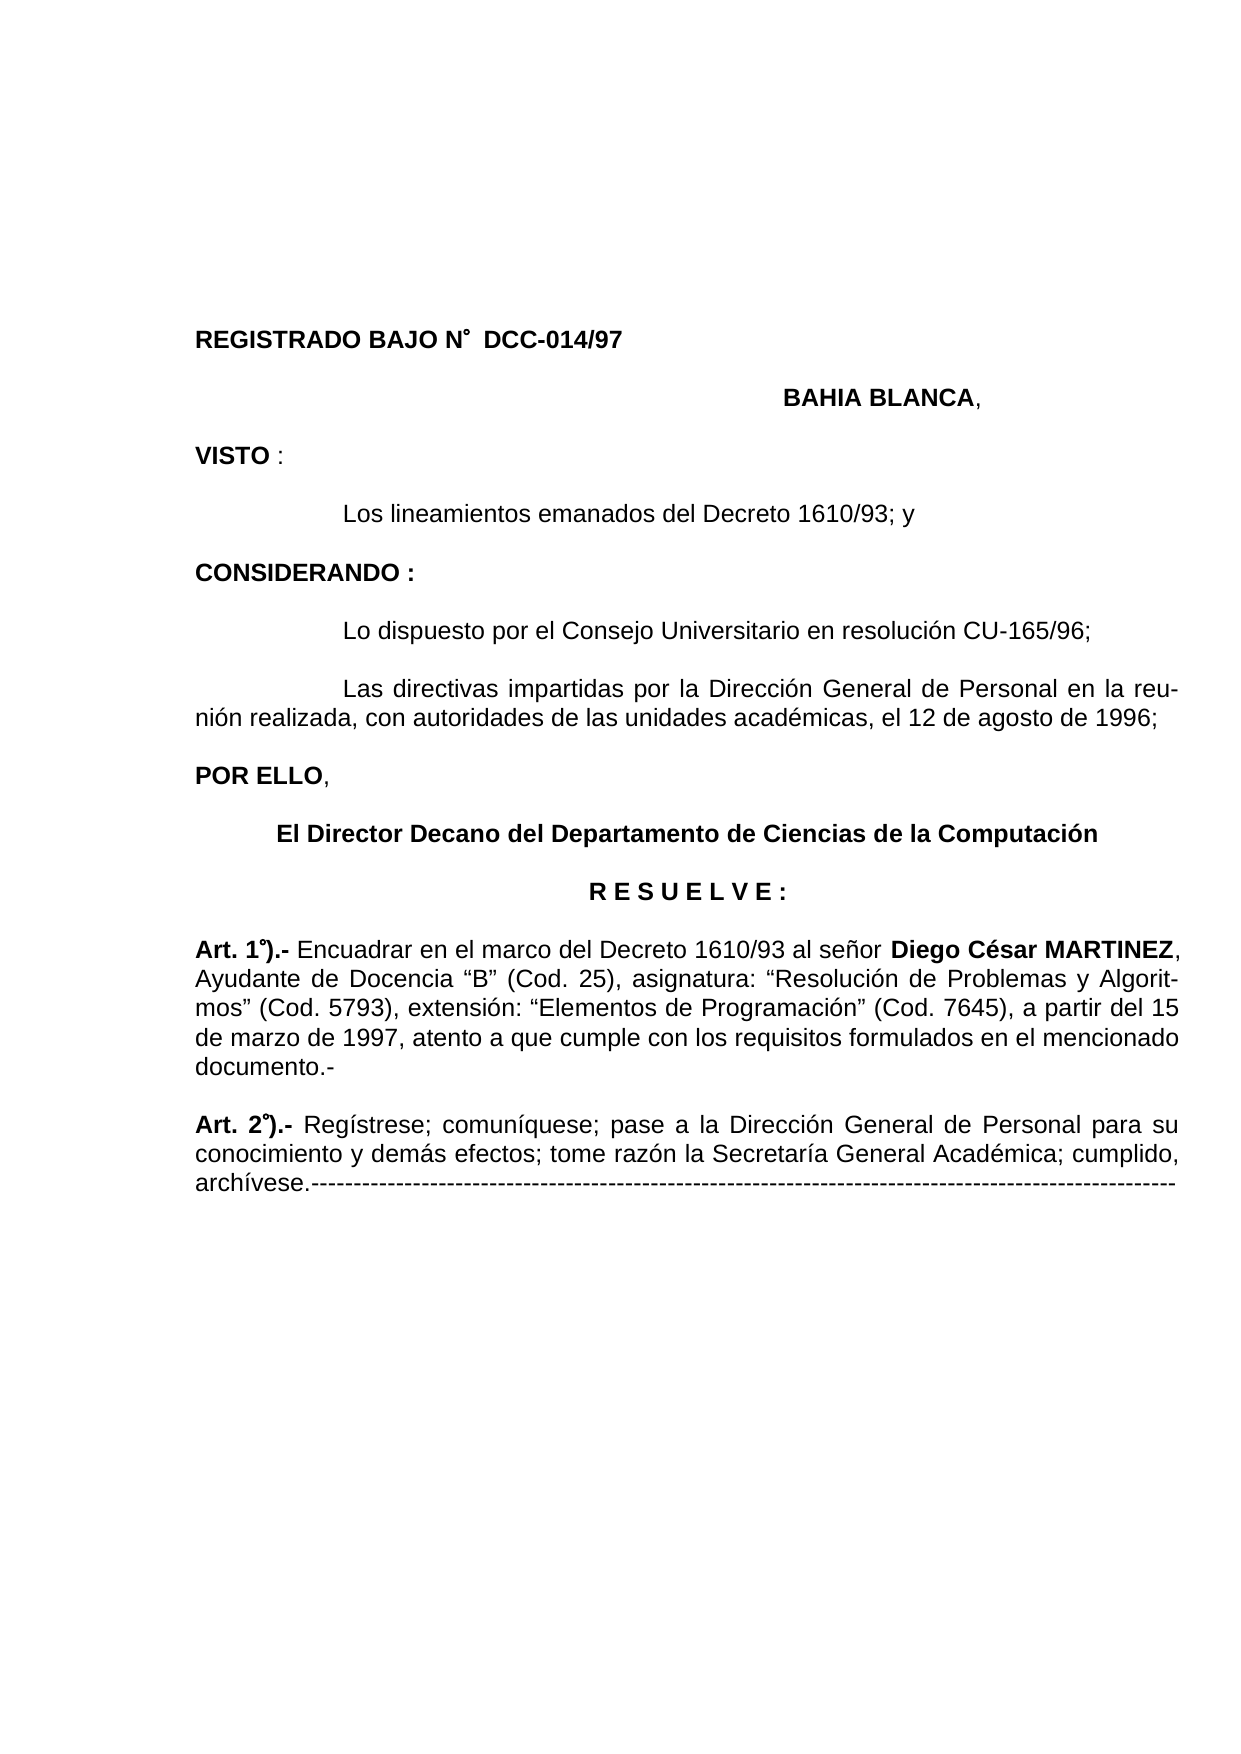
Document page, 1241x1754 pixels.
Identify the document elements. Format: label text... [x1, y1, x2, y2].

text Art. 1).- Encuadrar en el marco del Decreto 1610/93 al señor Diego César MARTINEZ, Ayudante de Docencia “B” (Cod. 25), asignatura: “Resolución de Problemas y Algorit-mos” (Cod. 5793), extensión: “Elementos de Programación” (Cod. 7645), a partir del 15 de marzo de 1997, atento a que cumple con los requisitos formulados en el mencionado documento.- [195, 935, 1181, 1081]
text R E S U E L V E : [195, 877, 1181, 906]
text Lo dispuesto por el Consejo Universitario en resolución CU-165/96; [195, 616, 1181, 644]
text Art. 2).- Regístrese; comuníquese; pase a la Dirección General de Personal para su conocimiento y demás efectos; tome razón la Secretaría General Académica; cumplido, archívese.------------------------------------------------------------------------------------------------------ [195, 1109, 1181, 1197]
text POR ELLO, [195, 761, 1181, 790]
text Los lineamientos emanados del Decreto 1610/93; y [195, 499, 1181, 528]
text REGISTRADO BAJO N DCC-014/97 [195, 325, 1181, 354]
text Las directivas impartidas por la Dirección General de Personal en la reu-nión realizada, con autoridades de las unidades académicas, el 12 de agosto de 1996; [195, 674, 1181, 732]
text CONSIDERANDO : [195, 557, 1181, 586]
text BAHIA BLANCA, [195, 383, 1181, 412]
text El Director Decano del Departamento de Ciencias de la Computación [195, 819, 1181, 848]
text VISTO : [195, 441, 1181, 470]
